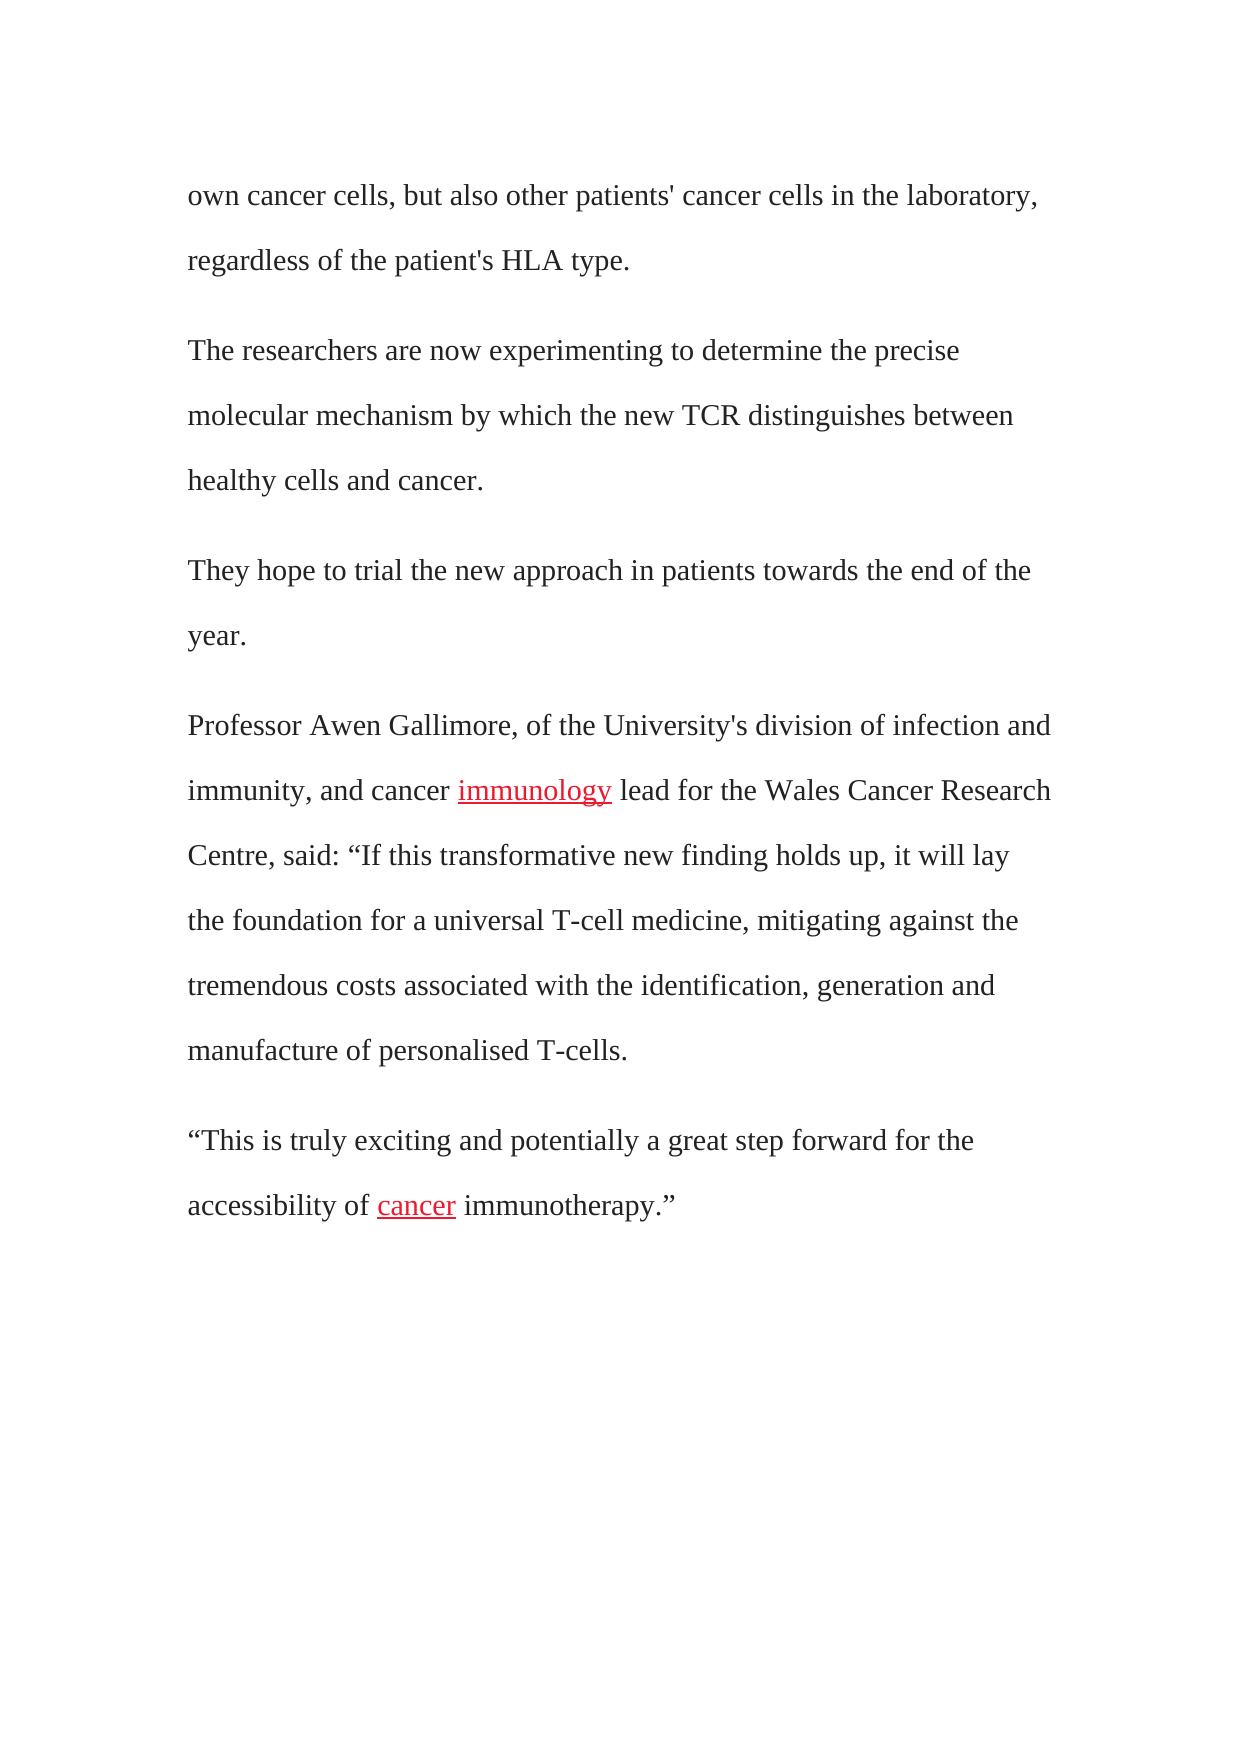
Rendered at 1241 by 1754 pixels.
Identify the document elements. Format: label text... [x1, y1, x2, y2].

text Professor Awen Gallimore, of the University's division of infection and immunity, and cancer immunology lead for the Wales Cancer Research Centre, said: “If this transformative new finding holds up, it will lay the foundation for a universal T-cell medicine, mitigating against the tremendous costs associated with the identification, generation and manufacture of personalised T-cells. [187, 692, 1053, 1082]
text They hope to trial the new approach in patients towards the end of the year. [187, 537, 1053, 667]
text The researchers are now experimenting to determine the precise molecular mechanism by which the new TCR distinguishes between healthy cells and cancer. [187, 317, 1053, 512]
text “This is truly exciting and potentially a great step forward for the accessibility of cancer immunotherapy.” [187, 1107, 1053, 1237]
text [187, 162, 1053, 292]
